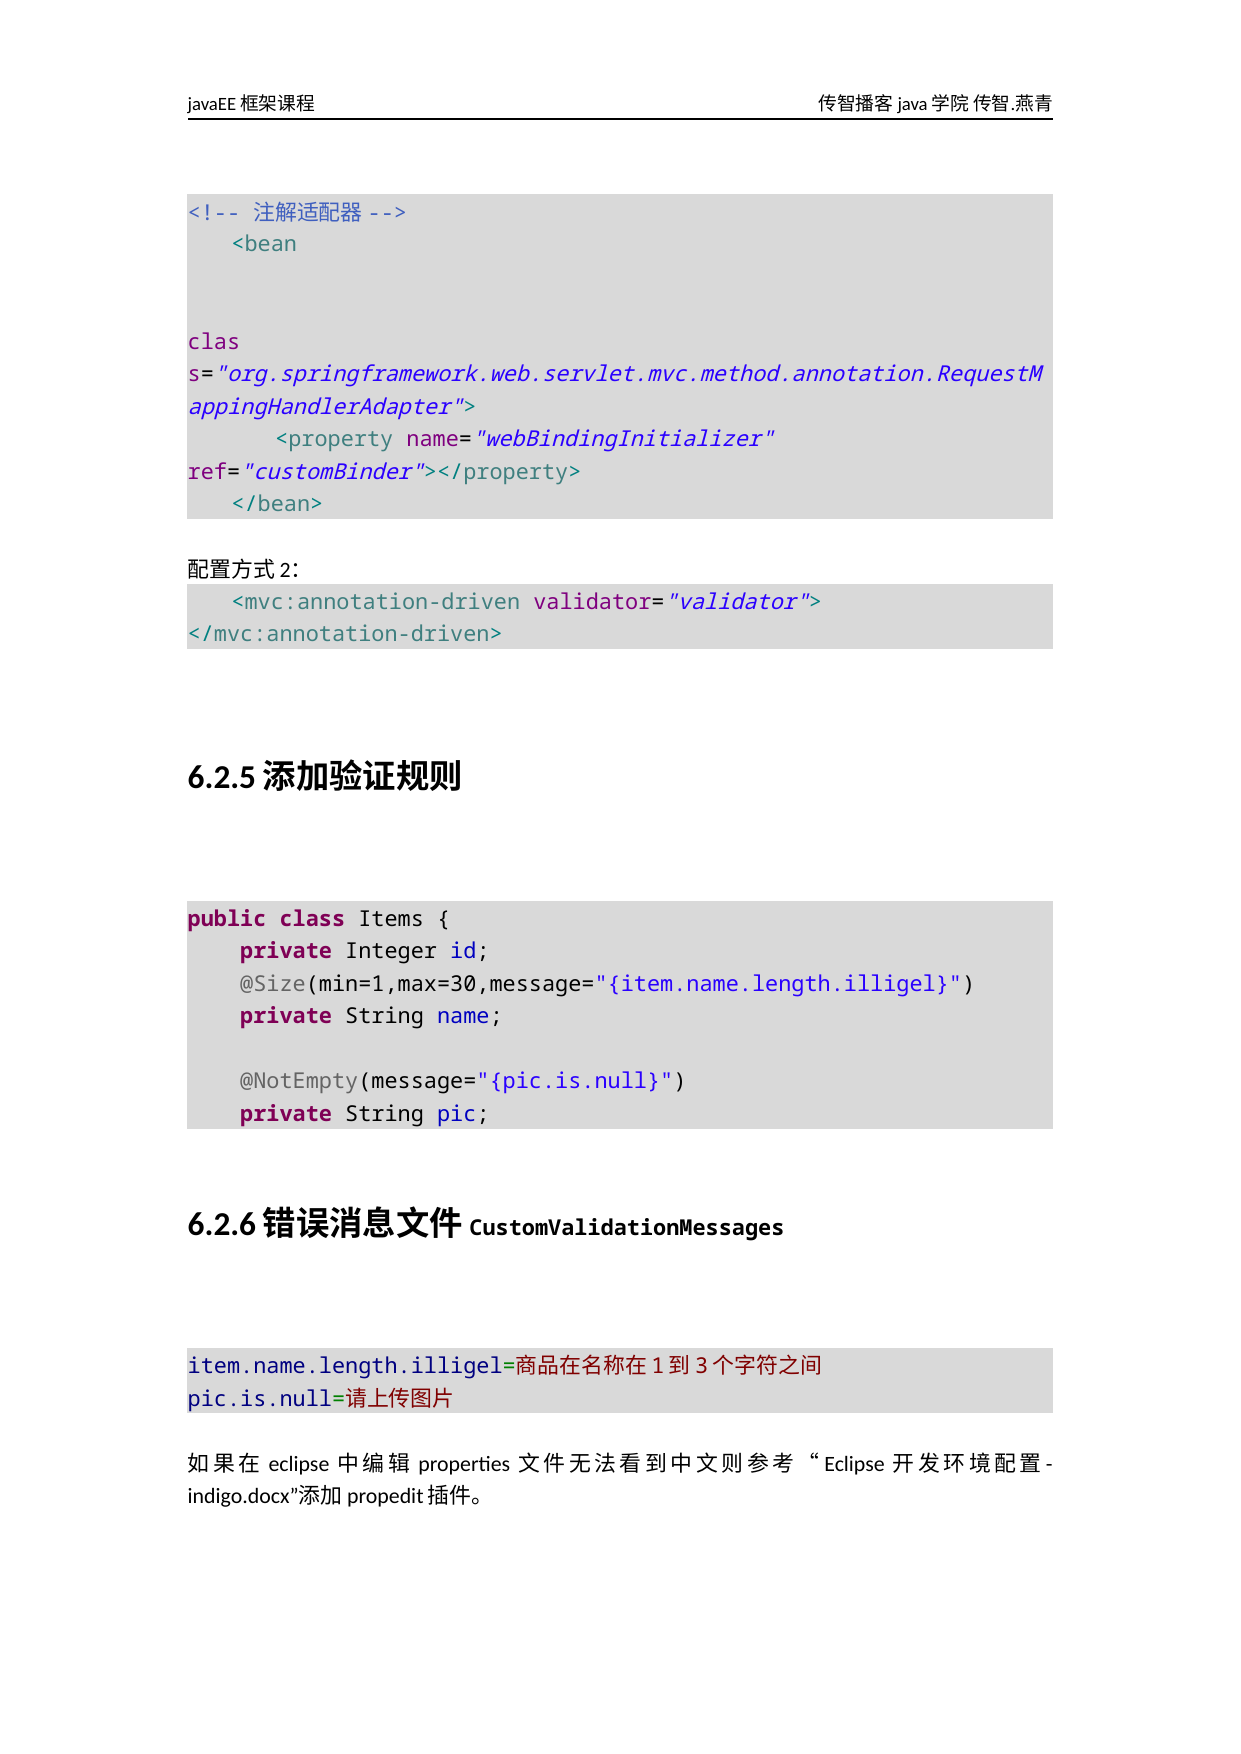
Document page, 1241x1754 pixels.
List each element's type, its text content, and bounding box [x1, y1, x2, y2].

text @NotEmpty(message="{pic.is.null}") [187, 1064, 1053, 1096]
text public class Items { [187, 901, 1053, 934]
text <mvc:annotation-driven validator="validator"> </mvc:annotation-driven> [187, 584, 1053, 649]
text 配置方式2： [187, 552, 1053, 584]
text private String name; [187, 999, 1053, 1031]
text pic.is.null=请上传图片 [187, 1381, 1053, 1413]
text <bean [187, 227, 1053, 259]
text class="org.springframework.web.servlet.mvc.method.annotation.RequestMappingHandlerAdapter"> [187, 259, 1053, 422]
text <!-- 注解适配器 --> [187, 194, 1053, 227]
text </bean> [187, 487, 1053, 519]
text private String pic; [187, 1096, 1053, 1129]
text 如果在eclipse中编辑properties文件无法看到中文则参考“Eclipse开发环境配置-indigo.docx”添加propedit插件。 [187, 1446, 1053, 1511]
text @Size(min=1,max=30,message="{item.name.length.illigel}") [187, 966, 1053, 999]
text <property name="webBindingInitializer" ref="customBinder"></property> [187, 422, 1053, 487]
text item.name.length.illigel=商品在名称在1到3个字符之间 [187, 1348, 1053, 1381]
subtitle 添加验证规则 [187, 742, 1053, 807]
text private Integer id; [187, 934, 1053, 966]
subtitle 错误消息文件CustomValidationMessages [187, 1188, 1053, 1253]
